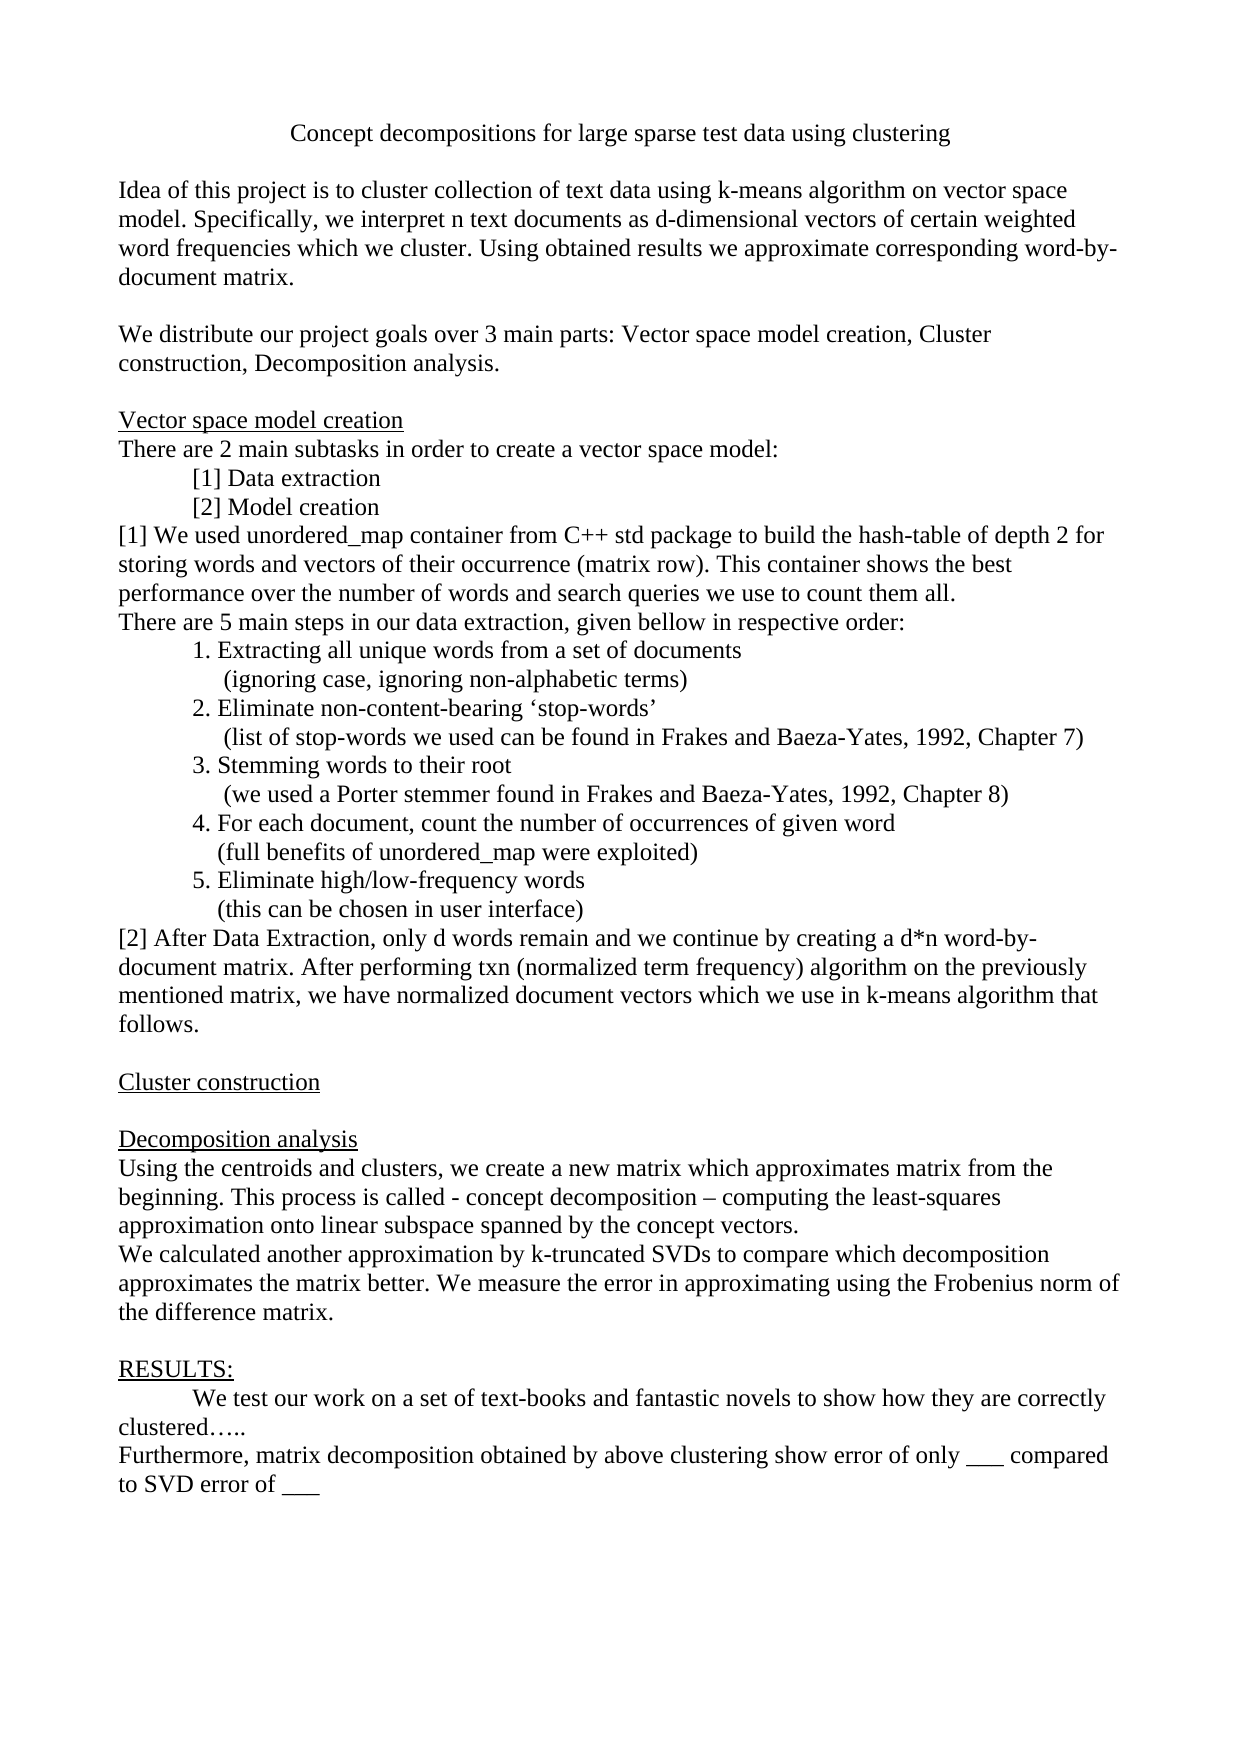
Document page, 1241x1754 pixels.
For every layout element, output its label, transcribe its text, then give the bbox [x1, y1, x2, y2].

text 2. Eliminate non-content-bearing ‘stop-words’ [118, 693, 1122, 722]
text 3. Stemming words to their root [118, 751, 1122, 779]
text (full benefits of unordered_map were exploited) [118, 837, 1122, 866]
text There are 5 main steps in our data extraction, given bellow in respective order: [118, 607, 1122, 636]
text (this can be chosen in user interface) [118, 894, 1122, 923]
text (ignoring case, ignoring non-alphabetic terms) [118, 664, 1122, 693]
text We test our work on a set of text-books and fantastic novels to show how they are correctly clustered….. [118, 1383, 1122, 1441]
text Cluster construction [118, 1067, 1122, 1096]
text (list of stop-words we used can be found in Frakes and Baeza-Yates, 1992, Chapter 7) [118, 722, 1122, 751]
text RESULTS: [118, 1354, 1122, 1383]
text (we used a Porter stemmer found in Frakes and Baeza-Yates, 1992, Chapter 8) [118, 779, 1122, 808]
text Vector space model creation [118, 406, 1122, 434]
text [1] Data extraction [118, 463, 1122, 492]
text Furthermore, matrix decomposition obtained by above clustering show error of only ___ compared to SVD error of ___ [118, 1441, 1122, 1498]
text 4. For each document, count the number of occurrences of given word [118, 808, 1122, 837]
text Decomposition analysis [118, 1124, 1122, 1153]
text [2] After Data Extraction, only d words remain and we continue by creating a d*n word-by-document matrix. After performing txn (normalized term frequency) algorithm on the previously mentioned matrix, we have normalized document vectors which we use in k-means algorithm that follows. [118, 923, 1122, 1038]
text Idea of this project is to cluster collection of text data using k-means algorithm on vector space model. Specifically, we interpret n text documents as d-dimensional vectors of certain weighted word frequencies which we cluster. Using obtained results we approximate corresponding word-by-document matrix. [118, 176, 1122, 291]
text [1] We used unordered_map container from C++ std package to build the hash-table of depth 2 for storing words and vectors of their occurrence (matrix row). This container shows the best performance over the number of words and search queries we use to count them all. [118, 521, 1122, 607]
text 1. Extracting all unique words from a set of documents [118, 636, 1122, 664]
text 5. Eliminate high/low-frequency words [118, 866, 1122, 894]
text We distribute our project goals over 3 main parts: Vector space model creation, Cluster construction, Decomposition analysis. [118, 319, 1122, 377]
text [2] Model creation [118, 492, 1122, 521]
text Concept decompositions for large sparse test data using clustering [118, 118, 1122, 147]
text There are 2 main subtasks in order to create a vector space model: [118, 434, 1122, 463]
